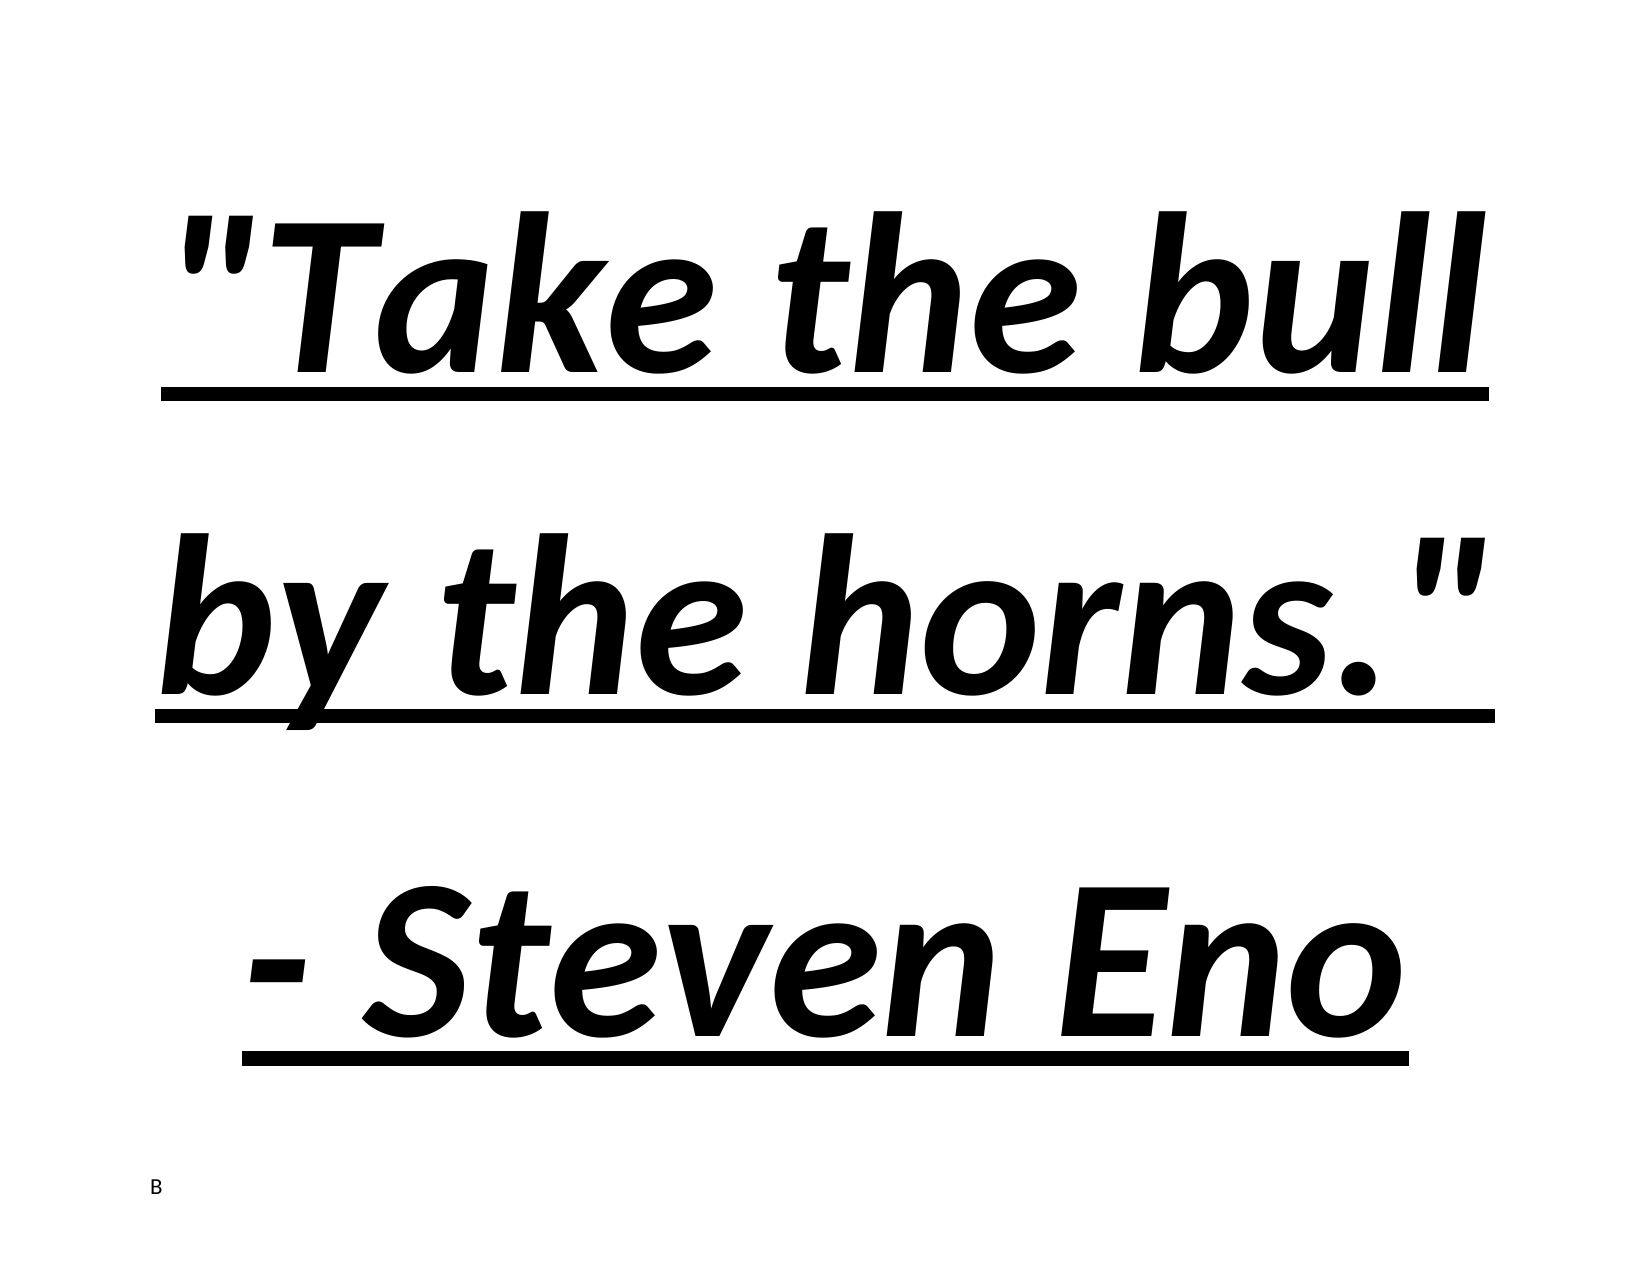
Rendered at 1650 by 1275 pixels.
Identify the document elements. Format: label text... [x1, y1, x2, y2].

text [150, 150, 1500, 751]
text - Steven Eno [150, 814, 1500, 1094]
